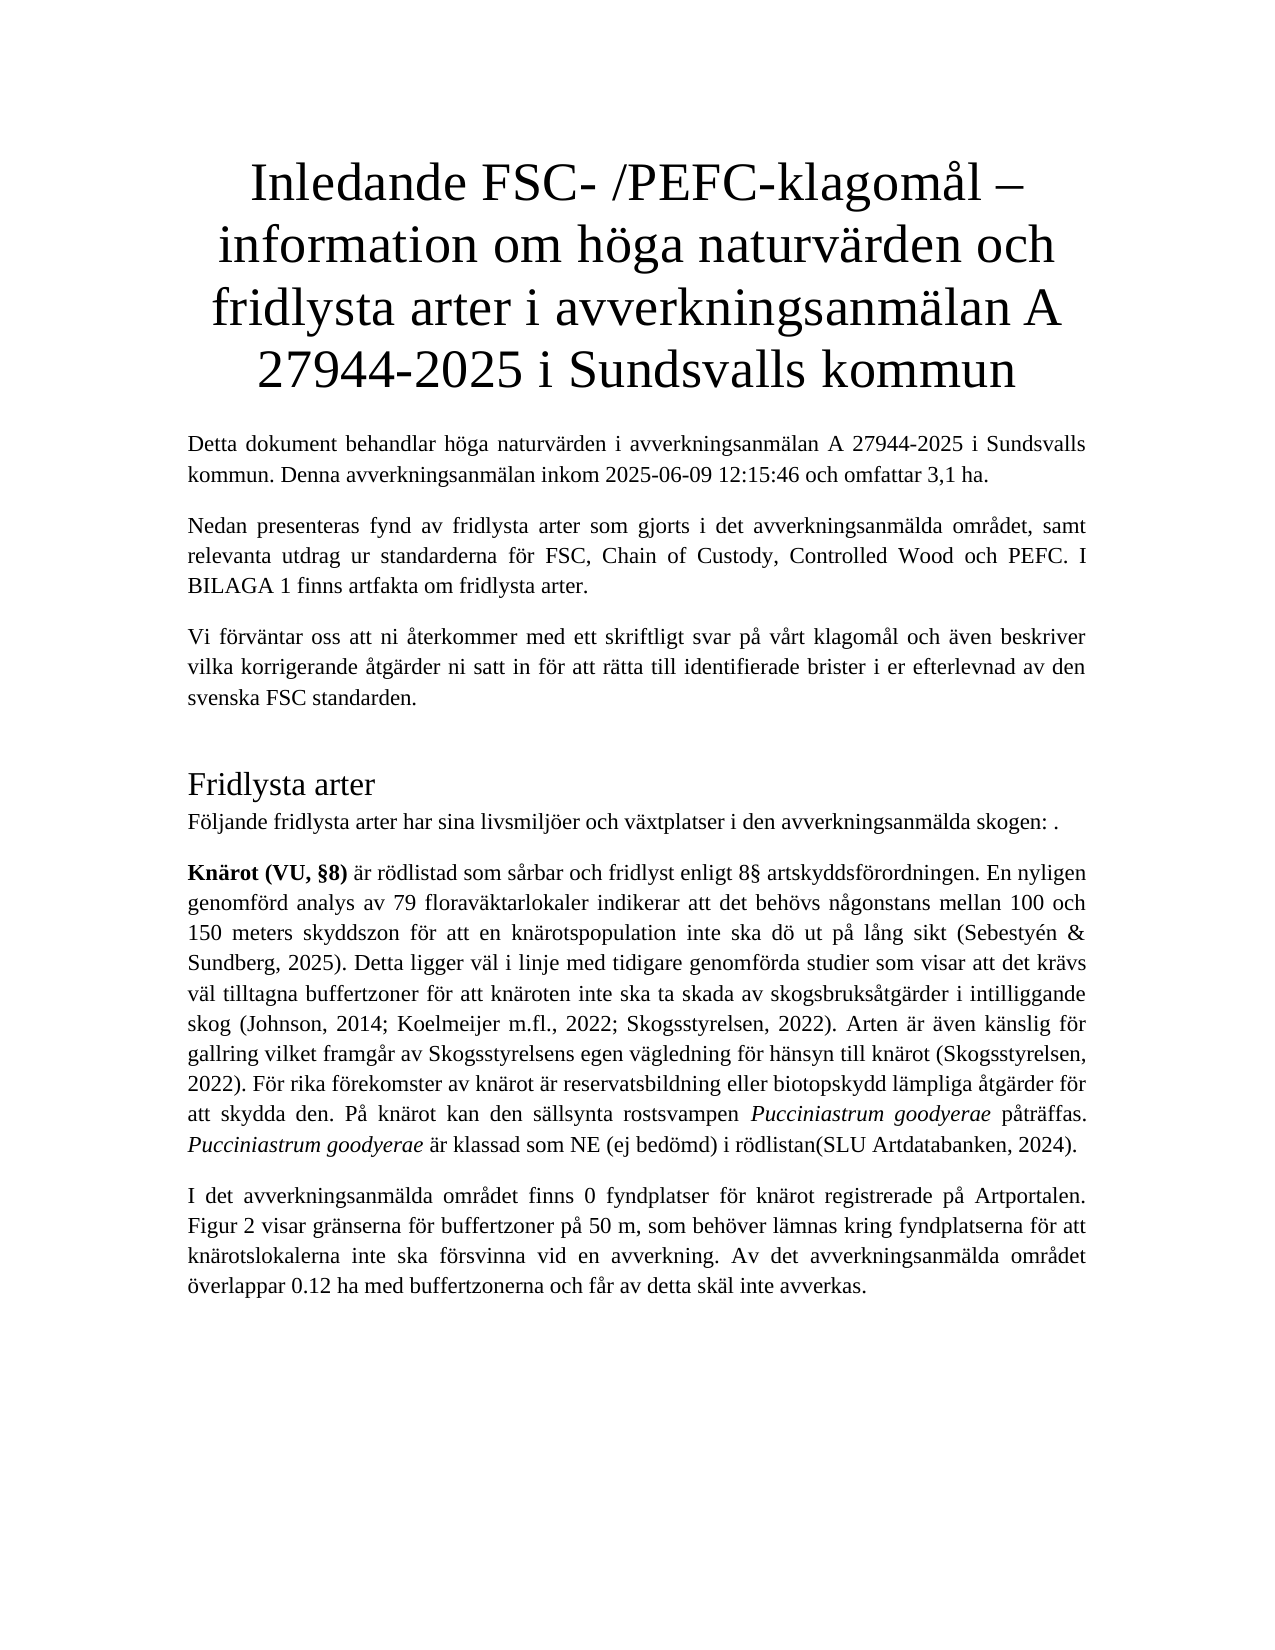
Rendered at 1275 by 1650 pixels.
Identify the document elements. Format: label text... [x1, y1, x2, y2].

text Knärot (VU, §8) är rödlistad som sårbar och fridlyst enligt 8§ artskyddsförordningen. En nyligen genomförd analys av 79 floraväktarlokaler indikerar att det behövs någonstans mellan 100 och 150 meters skyddszon för att en knärotspopulation inte ska dö ut på lång sikt (Sebestyén & Sundberg, 2025). Detta ligger väl i linje med tidigare genomförda studier som visar att det krävs väl tilltagna buffertzoner för att knäroten inte ska ta skada av skogsbruksåtgärder i intilliggande skog (Johnson, 2014; Koelmeijer m.fl., 2022; Skogsstyrelsen, 2022). Arten är även känslig för gallring vilket framgår av Skogsstyrelsens egen vägledning för hänsyn till knärot (Skogsstyrelsen, 2022). För rika förekomster av knärot är reservatsbildning eller biotopskydd lämpliga åtgärder för att skydda den. På knärot kan den sällsynta rostsvampen Pucciniastrum goodyerae påträffas. Pucciniastrum goodyerae är klassad som NE (ej bedömd) i rödlistan(SLU Artdatabanken, 2024). [187, 859, 1087, 1157]
text Vi förväntar oss att ni återkommer med ett skriftligt svar på vårt klagomål och även beskriver vilka korrigerande åtgärder ni satt in för att rätta till identifierade brister i er efterlevnad av den svenska FSC standarden. [187, 623, 1087, 710]
text Detta dokument behandlar höga naturvärden i avverkningsanmälan A 27944-2025 i Sundsvalls kommun. Denna avverkningsanmälan inkom 2025-06-09 12:15:46 och omfattar 3,1 ha. [187, 430, 1087, 487]
text I det avverkningsanmälda området finns 0 fyndplatser för knärot registrerade på Artportalen. Figur 2 visar gränserna för buffertzoner på 50 m, som behöver lämnas kring fyndplatserna för att knärotslokalerna inte ska försvinna vid en avverkning. Av det avverkningsanmälda området överlappar 0.12 ha med buffertzonerna och får av detta skäl inte avverkas. [187, 1182, 1087, 1299]
title Inledande FSC- /PEFC-klagomål – information om höga naturvärden och fridlysta arter i avverkningsanmälan A 27944-2025 i Sundsvalls kommun [187, 150, 1087, 399]
text Följande fridlysta arter har sina livsmiljöer och växtplatser i den avverkningsanmälda skogen: . [187, 808, 1087, 834]
subtitle Fridlysta arter [187, 764, 1087, 802]
text Nedan presenteras fynd av fridlysta arter som gjorts i det avverkningsanmälda området, samt relevanta utdrag ur standarderna för FSC, Chain of Custody, Controlled Wood och PEFC. I BILAGA 1 finns artfakta om fridlysta arter. [187, 512, 1087, 598]
